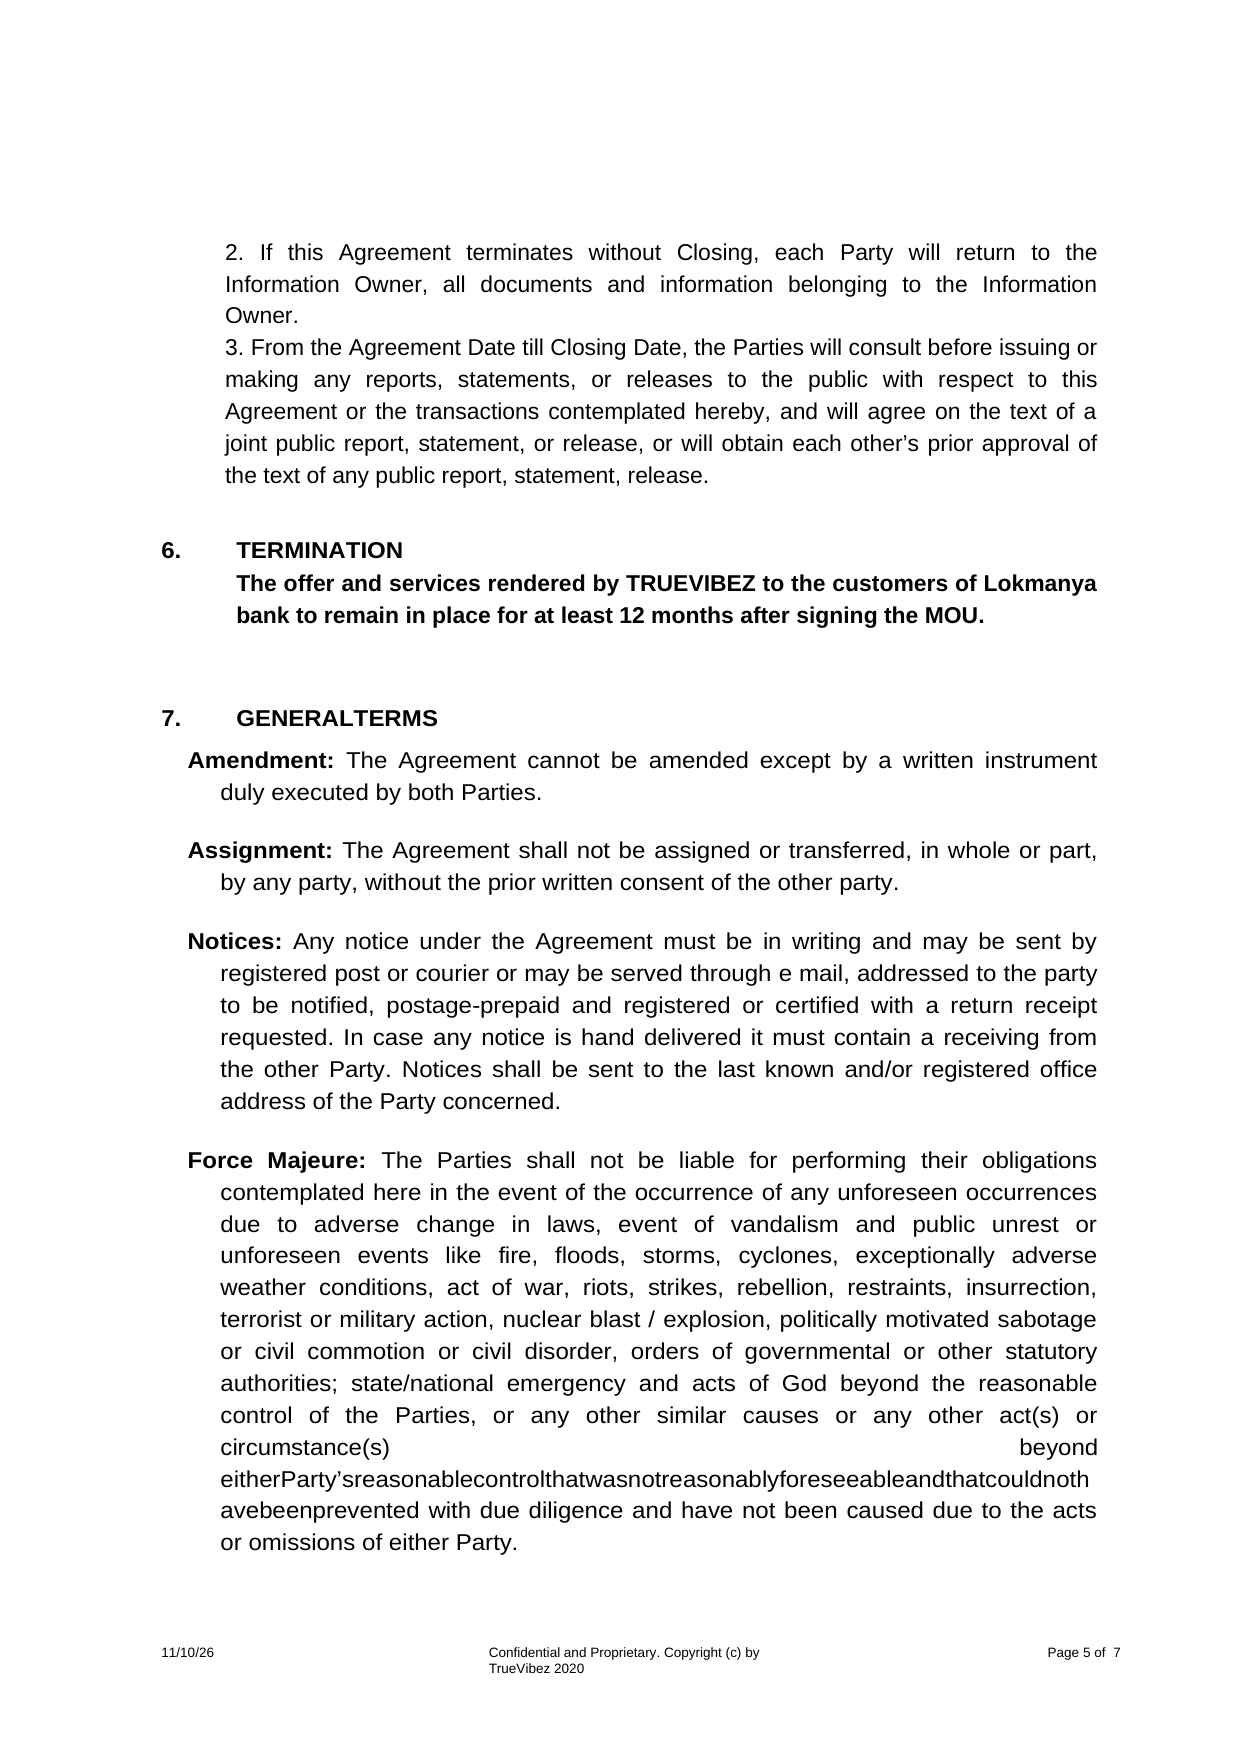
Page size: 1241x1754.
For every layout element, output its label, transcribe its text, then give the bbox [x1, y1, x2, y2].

list 2. If this Agreement terminates without Closing, each Party will return to the Information Owner, all documents and information belonging to the Information Owner. [225, 239, 1098, 329]
list Force Majeure: The Parties shall not be liable for performing their obligations contemplated here in the event of the occurrence of any unforeseen occurrences due to adverse change in laws, event of vandalism and public unrest or unforeseen events like fire, floods, storms, cyclones, exceptionally adverse weather conditions, act of war, riots, strikes, rebellion, restraints, insurrection, terrorist or military action, nuclear blast / explosion, politically motivated sabotage or civil commotion or civil disorder, orders of governmental or other statutory authorities; state/national emergency and acts of God beyond the reasonable control of the Parties, or any other similar causes or any other act(s) or circumstance(s) beyond eitherParty’sreasonablecontrolthatwasnotreasonablyforeseeableandthatcouldnothavebeenprevented with due diligence and have not been caused due to the acts or omissions of either Party. [161, 1147, 1098, 1556]
list 3. From the Agreement Date till Closing Date, the Parties will consult before issuing or making any reports, statements, or releases to the public with respect to this Agreement or the transactions contemplated hereby, and will agree on the text of a joint public report, statement, or release, or will obtain each other’s prior approval of the text of any public report, statement, release. [225, 334, 1098, 488]
list Notices: Any notice under the Agreement must be in writing and may be sent by registered post or courier or may be served through e mail, addressed to the party to be notified, postage-prepaid and registered or certified with a return receipt requested. In case any notice is hand delivered it must contain a receiving from the other Party. Notices shall be sent to the last known and/or registered office address of the Party concerned. [161, 928, 1098, 1114]
list The offer and services rendered by TRUEVIBEZ to the customers of Lokmanya bank to remain in place for at least 12 months after signing the MOU. [198, 570, 1098, 628]
list Amendment: The Agreement cannot be amended except by a written instrument duly executed by both Parties. [161, 747, 1098, 805]
subtitle GENERALTERMS [161, 705, 1109, 731]
subtitle TERMINATION [161, 537, 1109, 564]
list Assignment: The Agreement shall not be assigned or transferred, in whole or part, by any party, without the prior written consent of the other party. [161, 837, 1098, 895]
